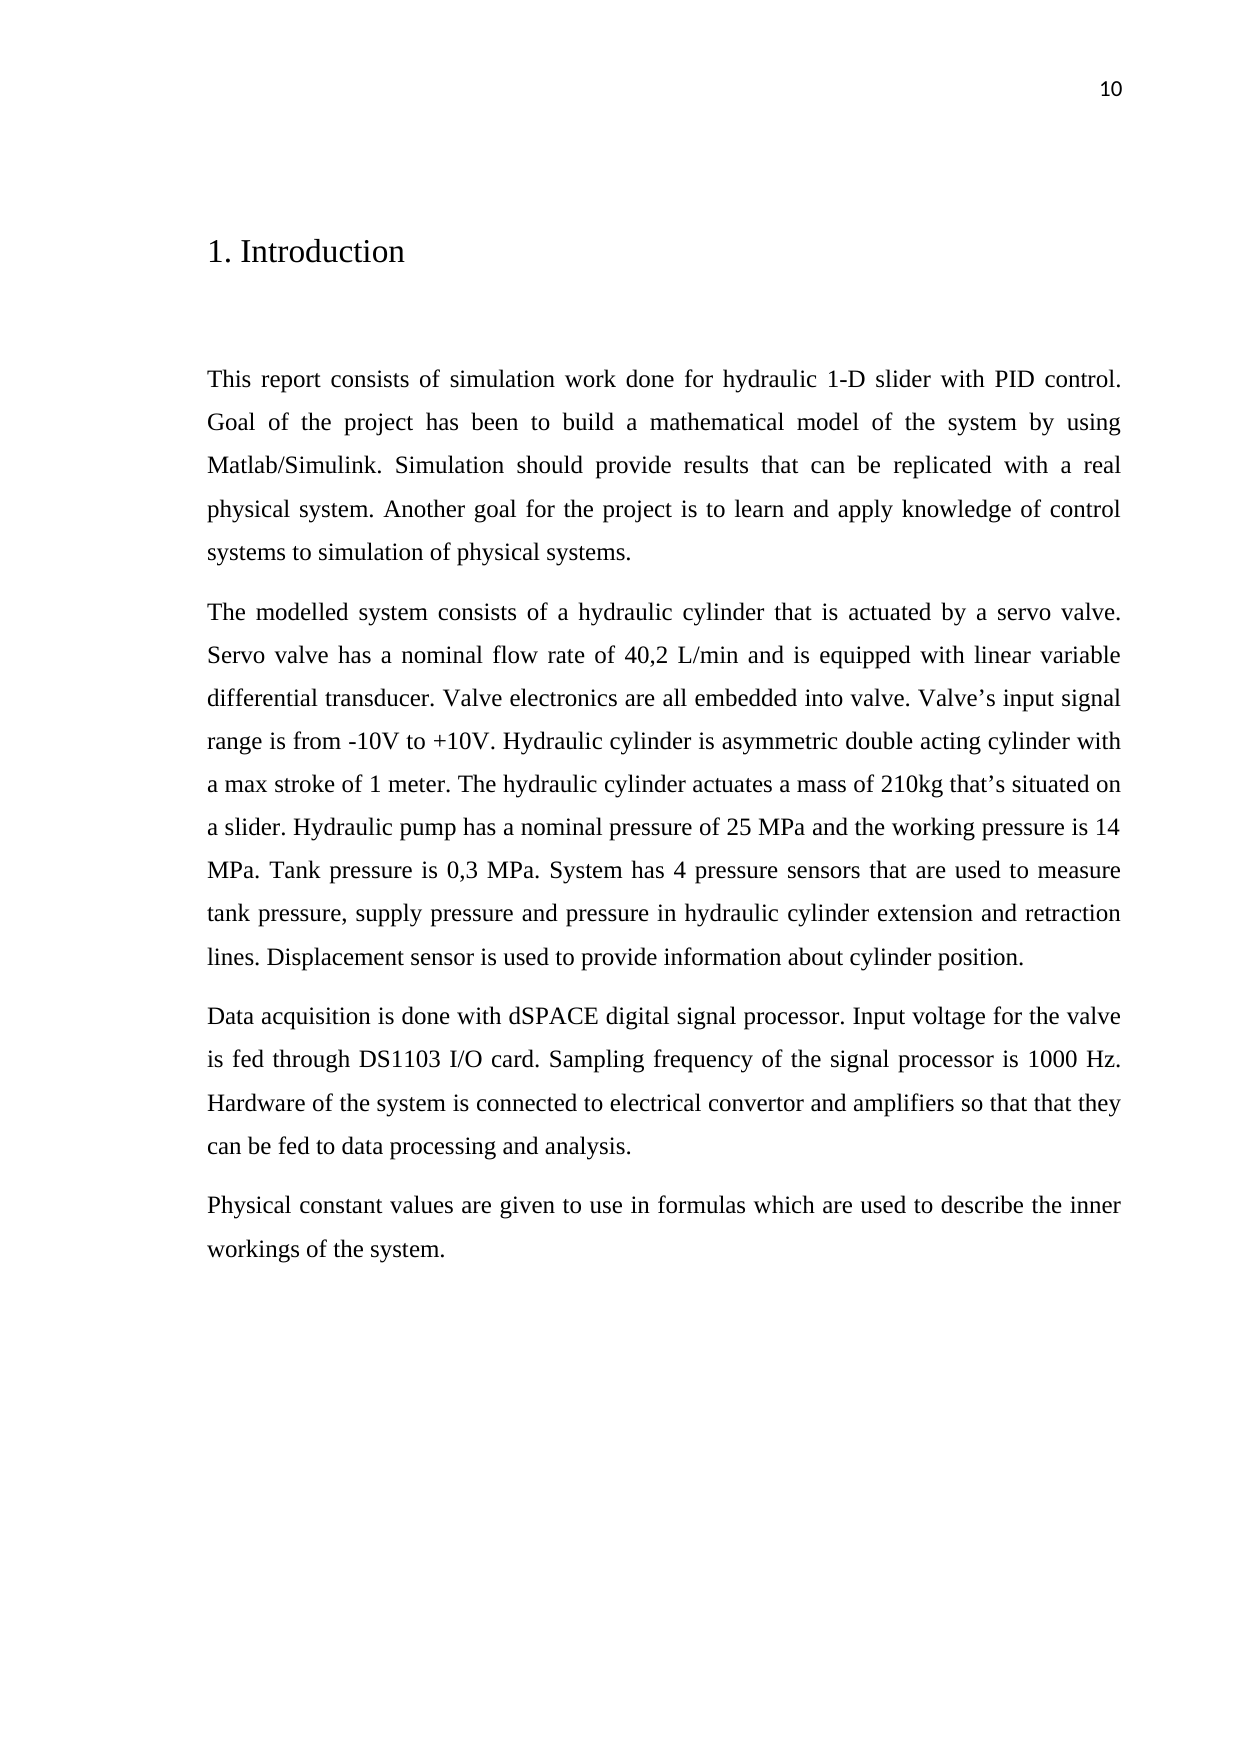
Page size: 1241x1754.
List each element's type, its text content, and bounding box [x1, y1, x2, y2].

text Data acquisition is done with dSPACE digital signal processor. Input voltage for the valve is fed through DS1103 I/O card. Sampling frequency of the signal processor is 1000 Hz. Hardware of the system is connected to electrical convertor and amplifiers so that that they can be fed to data processing and analysis. [207, 1001, 1122, 1159]
text Physical constant values are given to use in formulas which are used to describe the inner workings of the system. [207, 1191, 1122, 1262]
text This report consists of simulation work done for hydraulic 1-D slider with PID control. Goal of the project has been to build a mathematical model of the system by using Matlab/Simulink. Simulation should provide results that can be replicated with a real physical system. Another goal for the project is to learn and apply knowledge of control systems to simulation of physical systems. [207, 364, 1122, 566]
subtitle 1. Introduction [207, 232, 1122, 270]
text The modelled system consists of a hydraulic cylinder that is actuated by a servo valve. Servo valve has a nominal flow rate of 40,2 L/min and is equipped with linear variable differential transducer. Valve electronics are all embedded into valve. Valve’s input signal range is from -10V to +10V. Hydraulic cylinder is asymmetric double acting cylinder with a max stroke of 1 meter. The hydraulic cylinder actuates a mass of 210kg that’s situated on a slider. Hydraulic pump has a nominal pressure of 25 MPa and the working pressure is 14 MPa. Tank pressure is 0,3 MPa. System has 4 pressure sensors that are used to measure tank pressure, supply pressure and pressure in hydraulic cylinder extension and retraction lines. Displacement sensor is used to provide information about cylinder position. [207, 597, 1122, 970]
